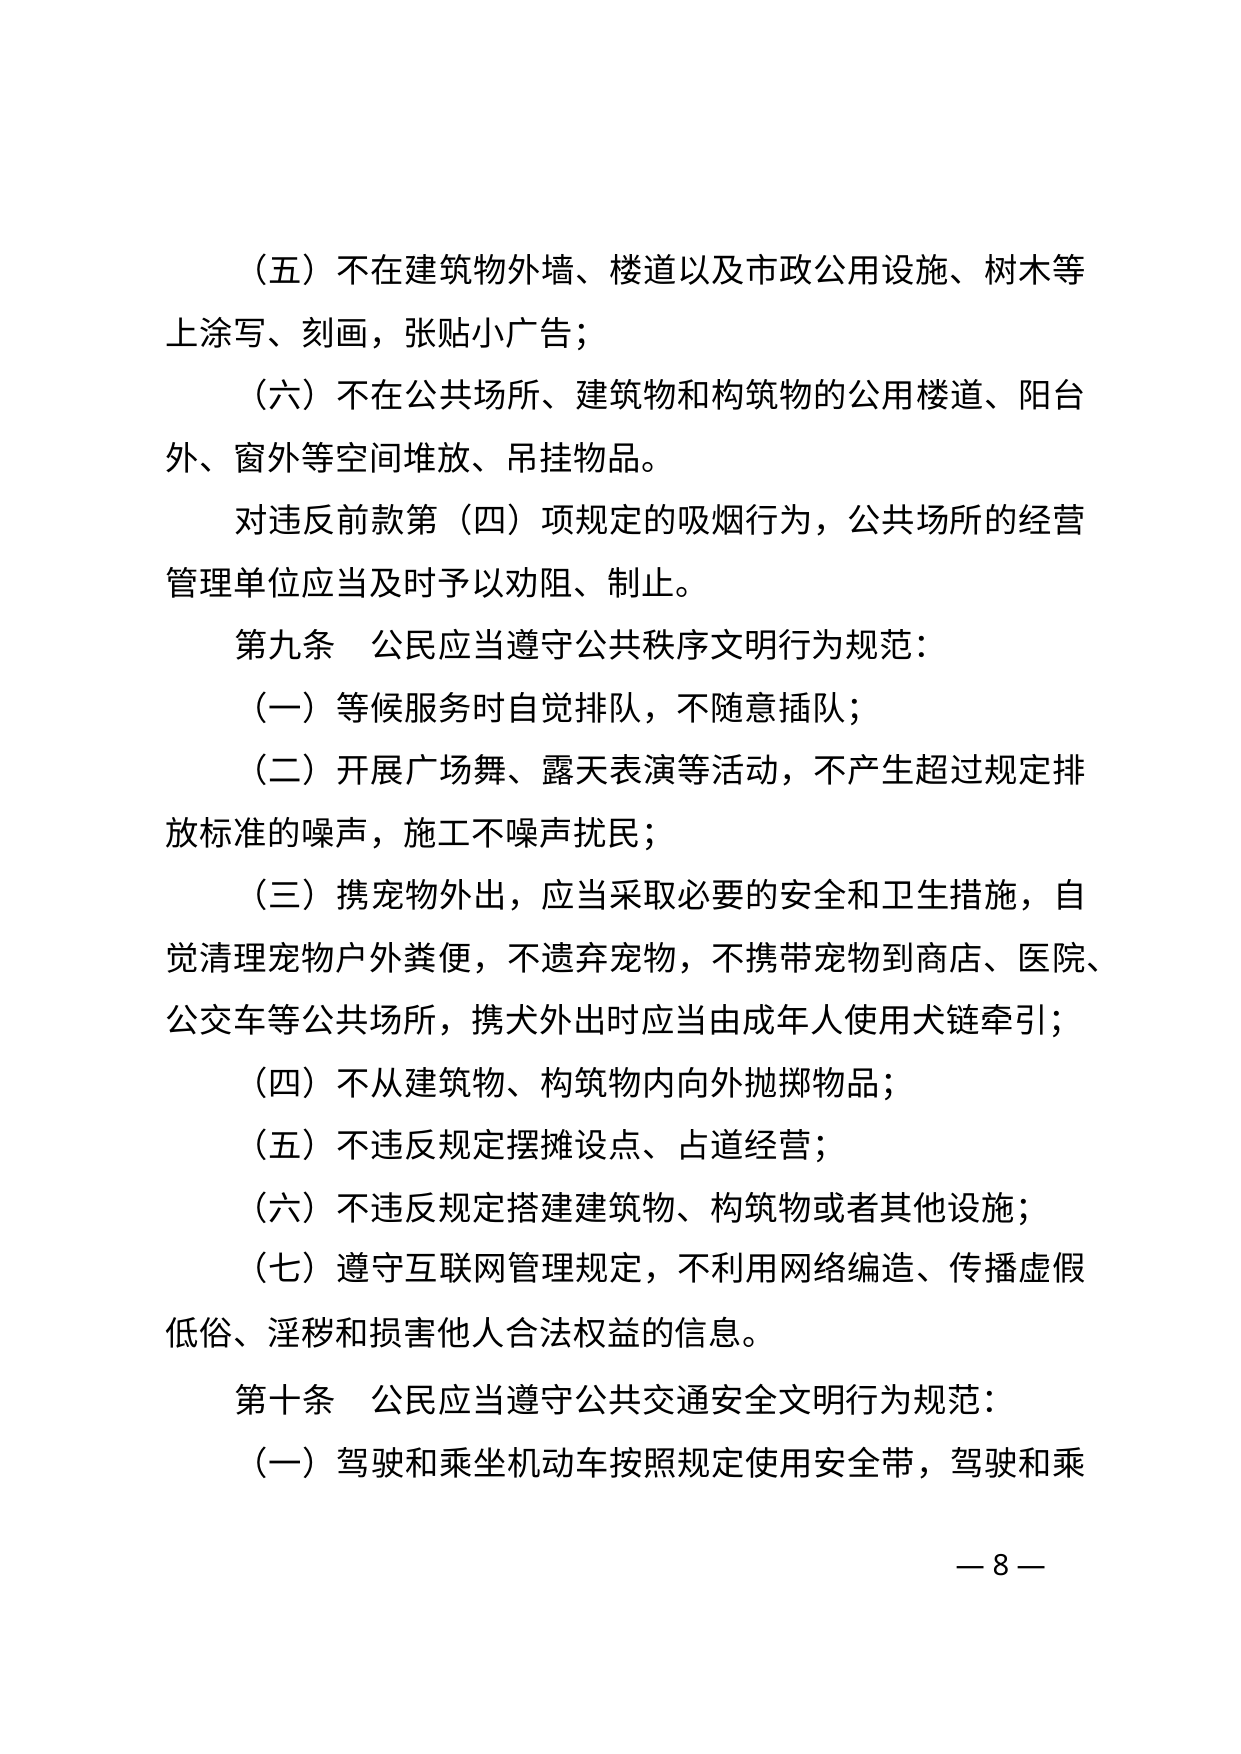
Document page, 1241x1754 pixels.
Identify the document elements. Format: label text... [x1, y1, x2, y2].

text （六）不违反规定搭建建筑物、构筑物或者其他设施； [165, 1170, 1087, 1233]
text （七）遵守互联网管理规定，不利用网络编造、传播虚假、低俗、淫秽和损害他人合法权益的信息。 [165, 1233, 1087, 1363]
text （四）不从建筑物、构筑物内向外抛掷物品； [165, 1045, 1087, 1108]
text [165, 1425, 1087, 1488]
text （五）不在建筑物外墙、楼道以及市政公用设施、树木等上涂写、刻画，张贴小广告； [165, 233, 1087, 358]
text （三）携宠物外出，应当采取必要的安全和卫生措施，自觉清理宠物户外粪便，不遗弃宠物，不携带宠物到商店、医院、公交车等公共场所，携犬外出时应当由成年人使用犬链牵引； [165, 858, 1087, 1045]
text （六）不在公共场所、建筑物和构筑物的公用楼道、阳台外、窗外等空间堆放、吊挂物品。 [165, 358, 1087, 483]
text 第九条 公民应当遵守公共秩序文明行为规范： [165, 608, 1087, 670]
text （二）开展广场舞、露天表演等活动，不产生超过规定排放标准的噪声，施工不噪声扰民； [165, 733, 1087, 858]
text 第十条 公民应当遵守公共交通安全文明行为规范： [165, 1363, 1087, 1425]
text （五）不违反规定摆摊设点、占道经营； [165, 1108, 1087, 1170]
text 对违反前款第（四）项规定的吸烟行为，公共场所的经营、管理单位应当及时予以劝阻、制止。 [165, 483, 1087, 608]
text （一）等候服务时自觉排队，不随意插队； [165, 670, 1087, 733]
